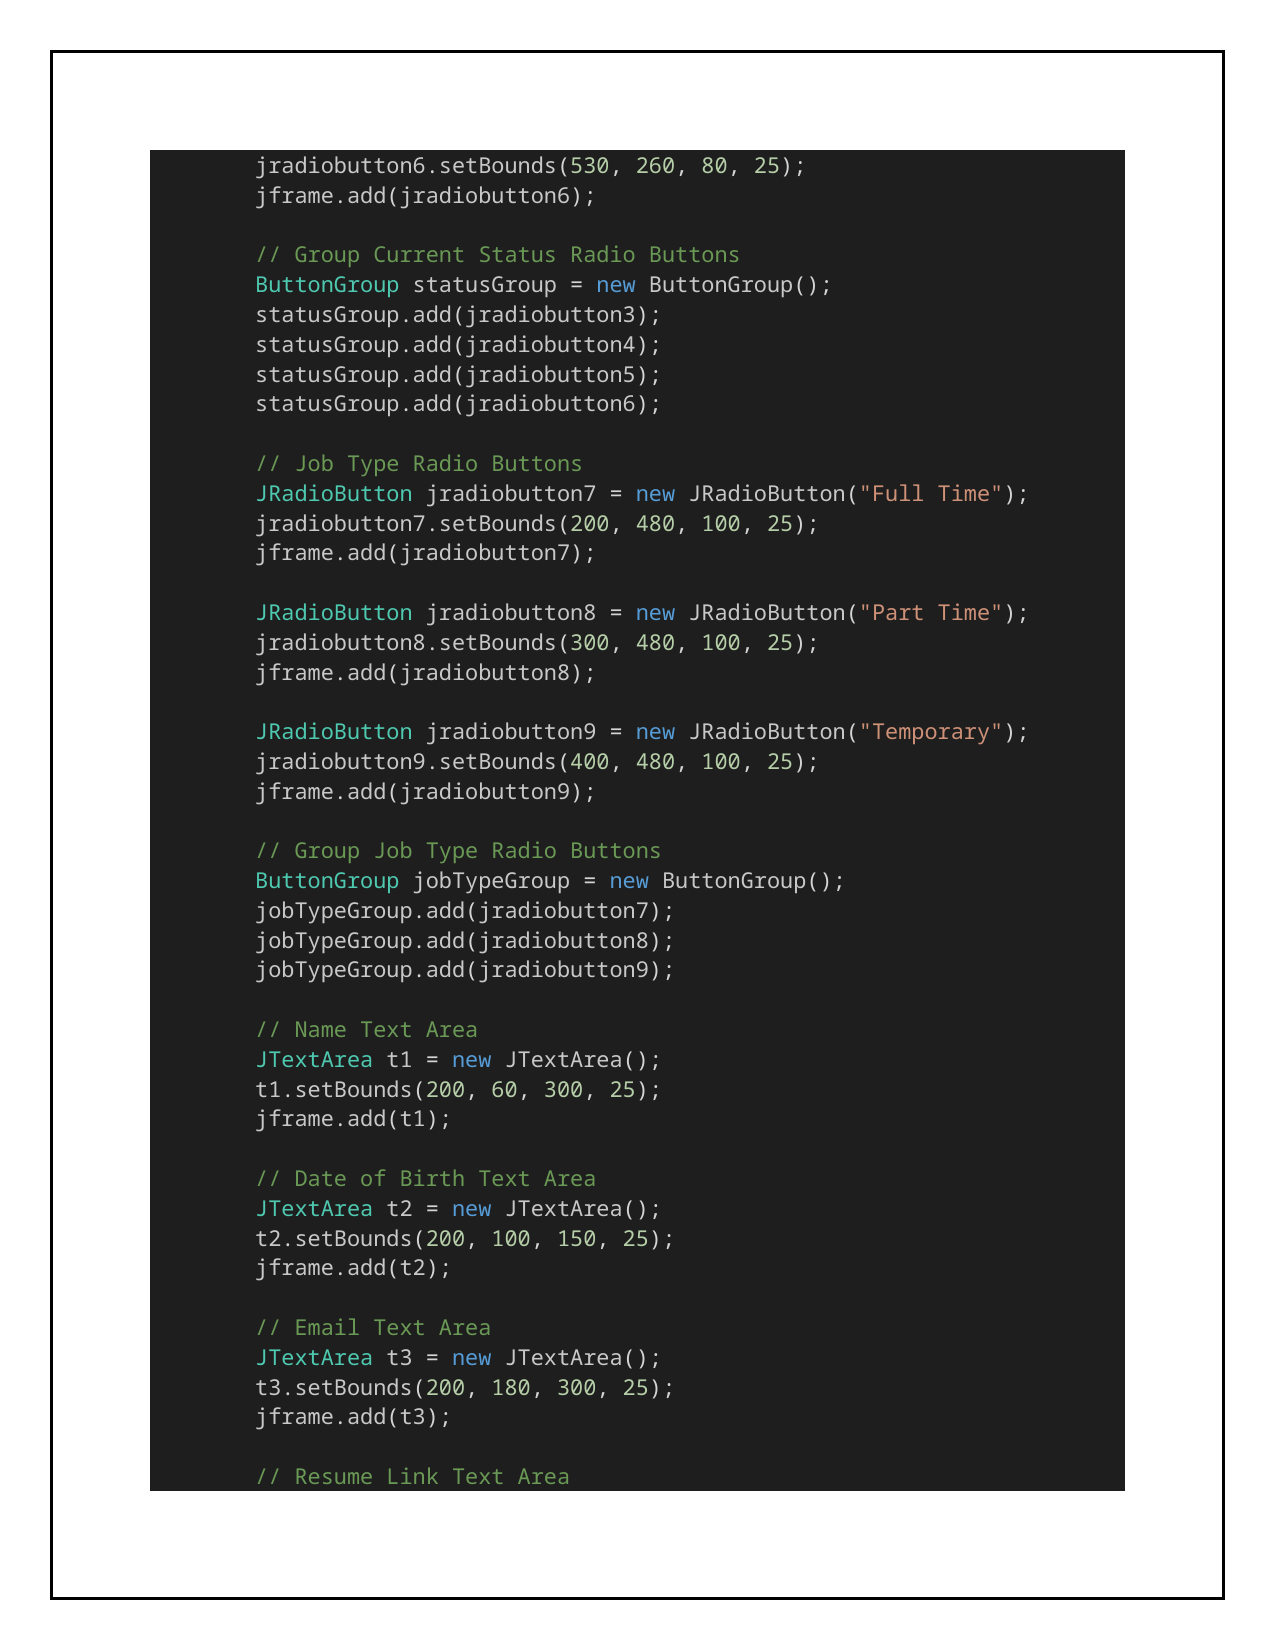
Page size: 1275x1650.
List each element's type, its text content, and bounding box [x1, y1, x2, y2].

text jradiobutton8.setBounds(300, 480, 100, 25); [150, 627, 1125, 656]
text JRadioButton jradiobutton7 = new JRadioButton("Full Time"); [150, 478, 1125, 507]
text jframe.add(jradiobutton8); [150, 656, 1125, 686]
text // Resume Link Text Area [150, 1461, 1125, 1491]
text JTextArea t1 = new JTextArea(); [150, 1044, 1125, 1073]
text ButtonGroup jobTypeGroup = new ButtonGroup(); [150, 865, 1125, 895]
text statusGroup.add(jradiobutton4); [150, 329, 1125, 358]
text JTextArea t2 = new JTextArea(); [150, 1193, 1125, 1222]
text // Job Type Radio Buttons [150, 448, 1125, 478]
text t3.setBounds(200, 180, 300, 25); [150, 1371, 1125, 1401]
text // Group Job Type Radio Buttons [150, 835, 1125, 865]
text jframe.add(t3); [150, 1401, 1125, 1431]
text JRadioButton jradiobutton9 = new JRadioButton("Temporary"); [150, 716, 1125, 746]
text jframe.add(jradiobutton9); [150, 776, 1125, 805]
text jradiobutton7.setBounds(200, 480, 100, 25); [150, 507, 1125, 537]
text jframe.add(t1); [150, 1103, 1125, 1133]
text ButtonGroup statusGroup = new ButtonGroup(); [150, 269, 1125, 299]
text jobTypeGroup.add(jradiobutton7); [150, 895, 1125, 924]
text jobTypeGroup.add(jradiobutton9); [150, 954, 1125, 984]
text JRadioButton jradiobutton8 = new JRadioButton("Part Time"); [150, 597, 1125, 627]
text t1.setBounds(200, 60, 300, 25); [150, 1073, 1125, 1103]
text // Name Text Area [150, 1014, 1125, 1044]
text jframe.add(jradiobutton7); [150, 537, 1125, 567]
text jframe.add(t2); [150, 1252, 1125, 1282]
text // Group Current Status Radio Buttons [150, 239, 1125, 269]
text jradiobutton6.setBounds(530, 260, 80, 25); [150, 150, 1125, 180]
text jobTypeGroup.add(jradiobutton8); [150, 924, 1125, 954]
text JTextArea t3 = new JTextArea(); [150, 1342, 1125, 1371]
text // Date of Birth Text Area [150, 1163, 1125, 1193]
text jradiobutton9.setBounds(400, 480, 100, 25); [150, 746, 1125, 776]
text statusGroup.add(jradiobutton5); [150, 358, 1125, 388]
text jframe.add(jradiobutton6); [150, 180, 1125, 209]
text // Email Text Area [150, 1312, 1125, 1342]
text statusGroup.add(jradiobutton6); [150, 388, 1125, 418]
text t2.setBounds(200, 100, 150, 25); [150, 1222, 1125, 1252]
text statusGroup.add(jradiobutton3); [150, 299, 1125, 329]
